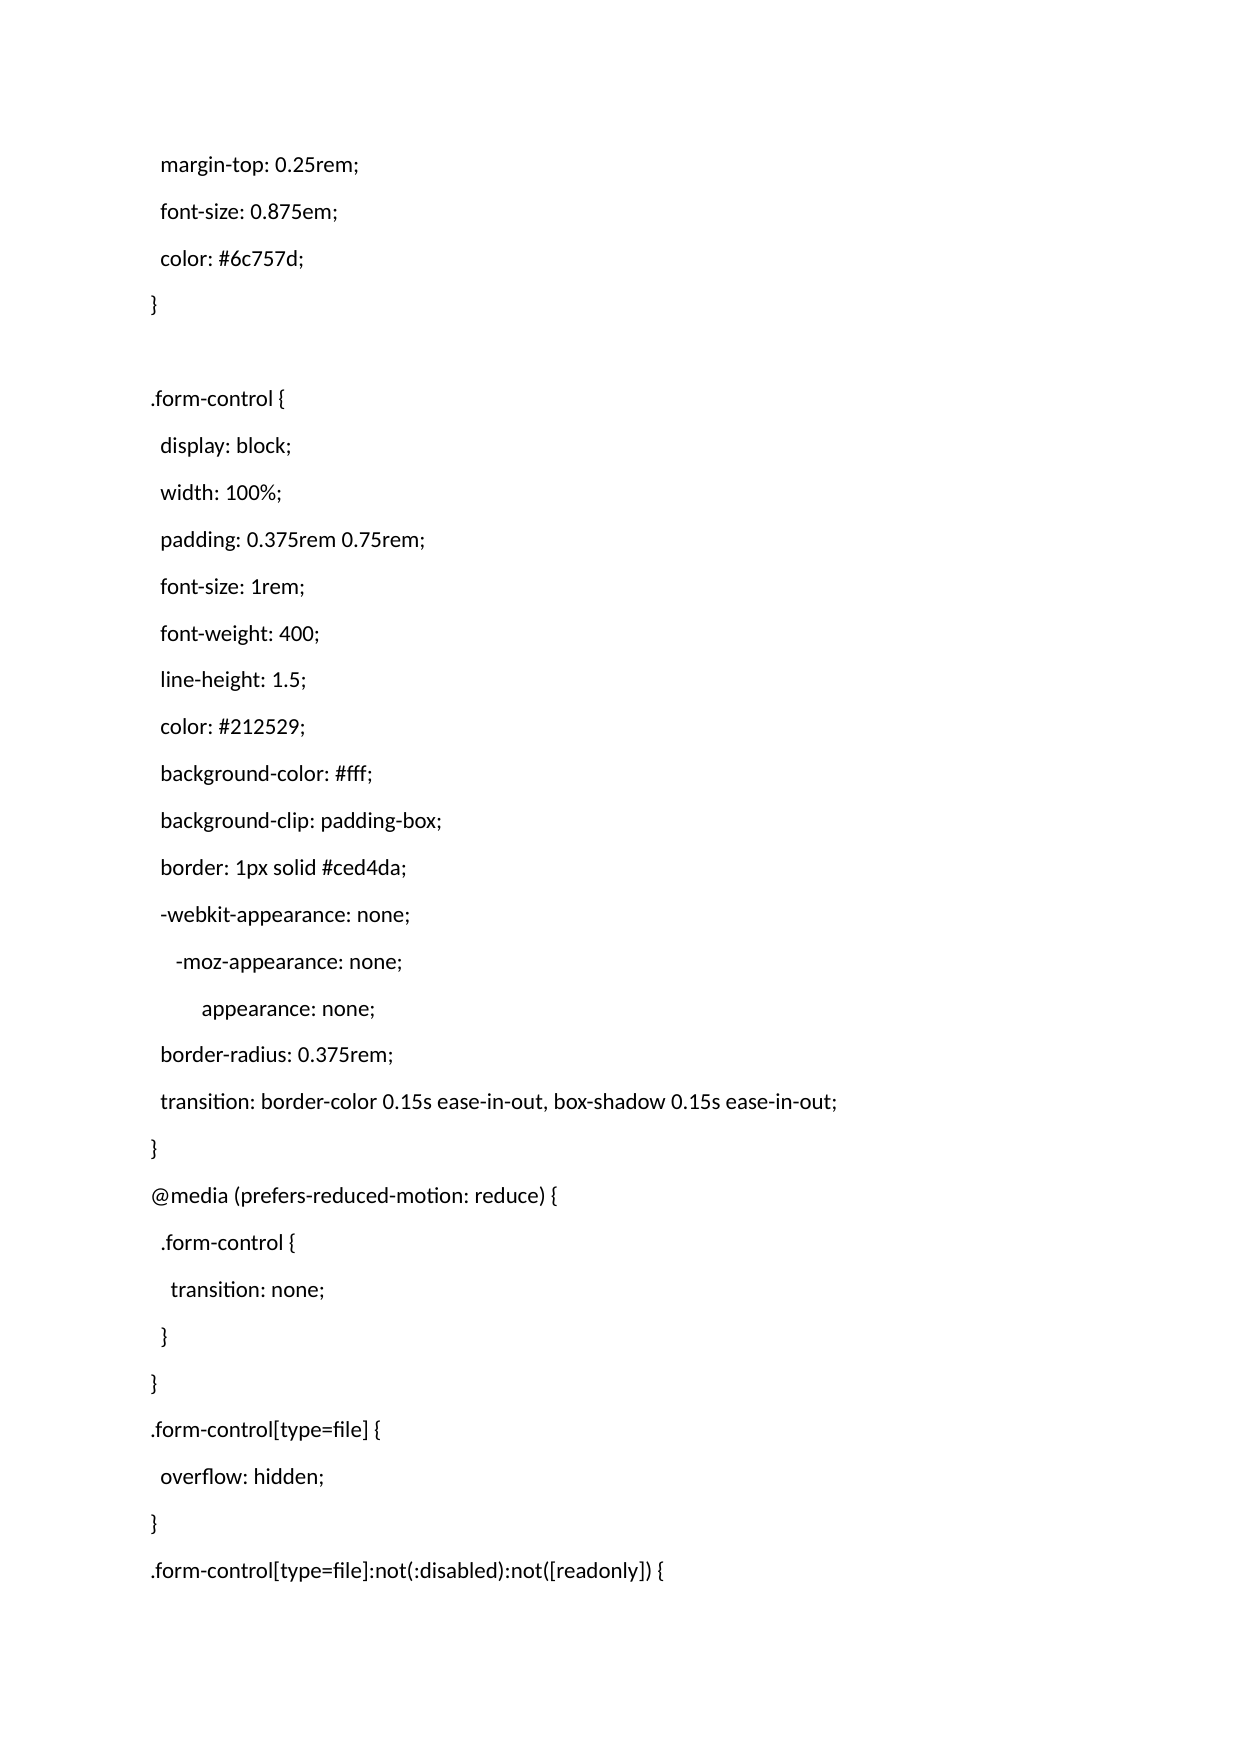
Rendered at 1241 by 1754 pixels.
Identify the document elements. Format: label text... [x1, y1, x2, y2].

text } [150, 1369, 1090, 1397]
text } [150, 291, 1090, 319]
text .form-control { [150, 1228, 1090, 1256]
text color: #212529; [150, 712, 1090, 741]
text font-size: 1rem; [150, 572, 1090, 600]
text .form-control[type=file]:not(:disabled):not([readonly]) { [150, 1556, 1090, 1584]
text border: 1px solid #ced4da; [150, 853, 1090, 881]
text background-clip: padding-box; [150, 806, 1090, 834]
text @media (prefers-reduced-motion: reduce) { [150, 1181, 1090, 1209]
text appearance: none; [150, 994, 1090, 1022]
text -moz-appearance: none; [150, 947, 1090, 975]
text } [150, 1134, 1090, 1162]
text font-size: 0.875em; [150, 197, 1090, 225]
text } [150, 1322, 1090, 1350]
text .form-control[type=file] { [150, 1416, 1090, 1444]
text margin-top: 0.25rem; [150, 150, 1090, 178]
text background-color: #fff; [150, 759, 1090, 787]
text -webkit-appearance: none; [150, 900, 1090, 928]
text width: 100%; [150, 478, 1090, 506]
text transition: none; [150, 1275, 1090, 1303]
text padding: 0.375rem 0.75rem; [150, 525, 1090, 553]
text font-weight: 400; [150, 619, 1090, 647]
text } [150, 1509, 1090, 1537]
text line-height: 1.5; [150, 666, 1090, 694]
text color: #6c757d; [150, 244, 1090, 272]
text border-radius: 0.375rem; [150, 1041, 1090, 1069]
text transition: border-color 0.15s ease-in-out, box-shadow 0.15s ease-in-out; [150, 1087, 1090, 1116]
text overflow: hidden; [150, 1462, 1090, 1491]
text .form-control { [150, 384, 1090, 412]
text display: block; [150, 431, 1090, 459]
